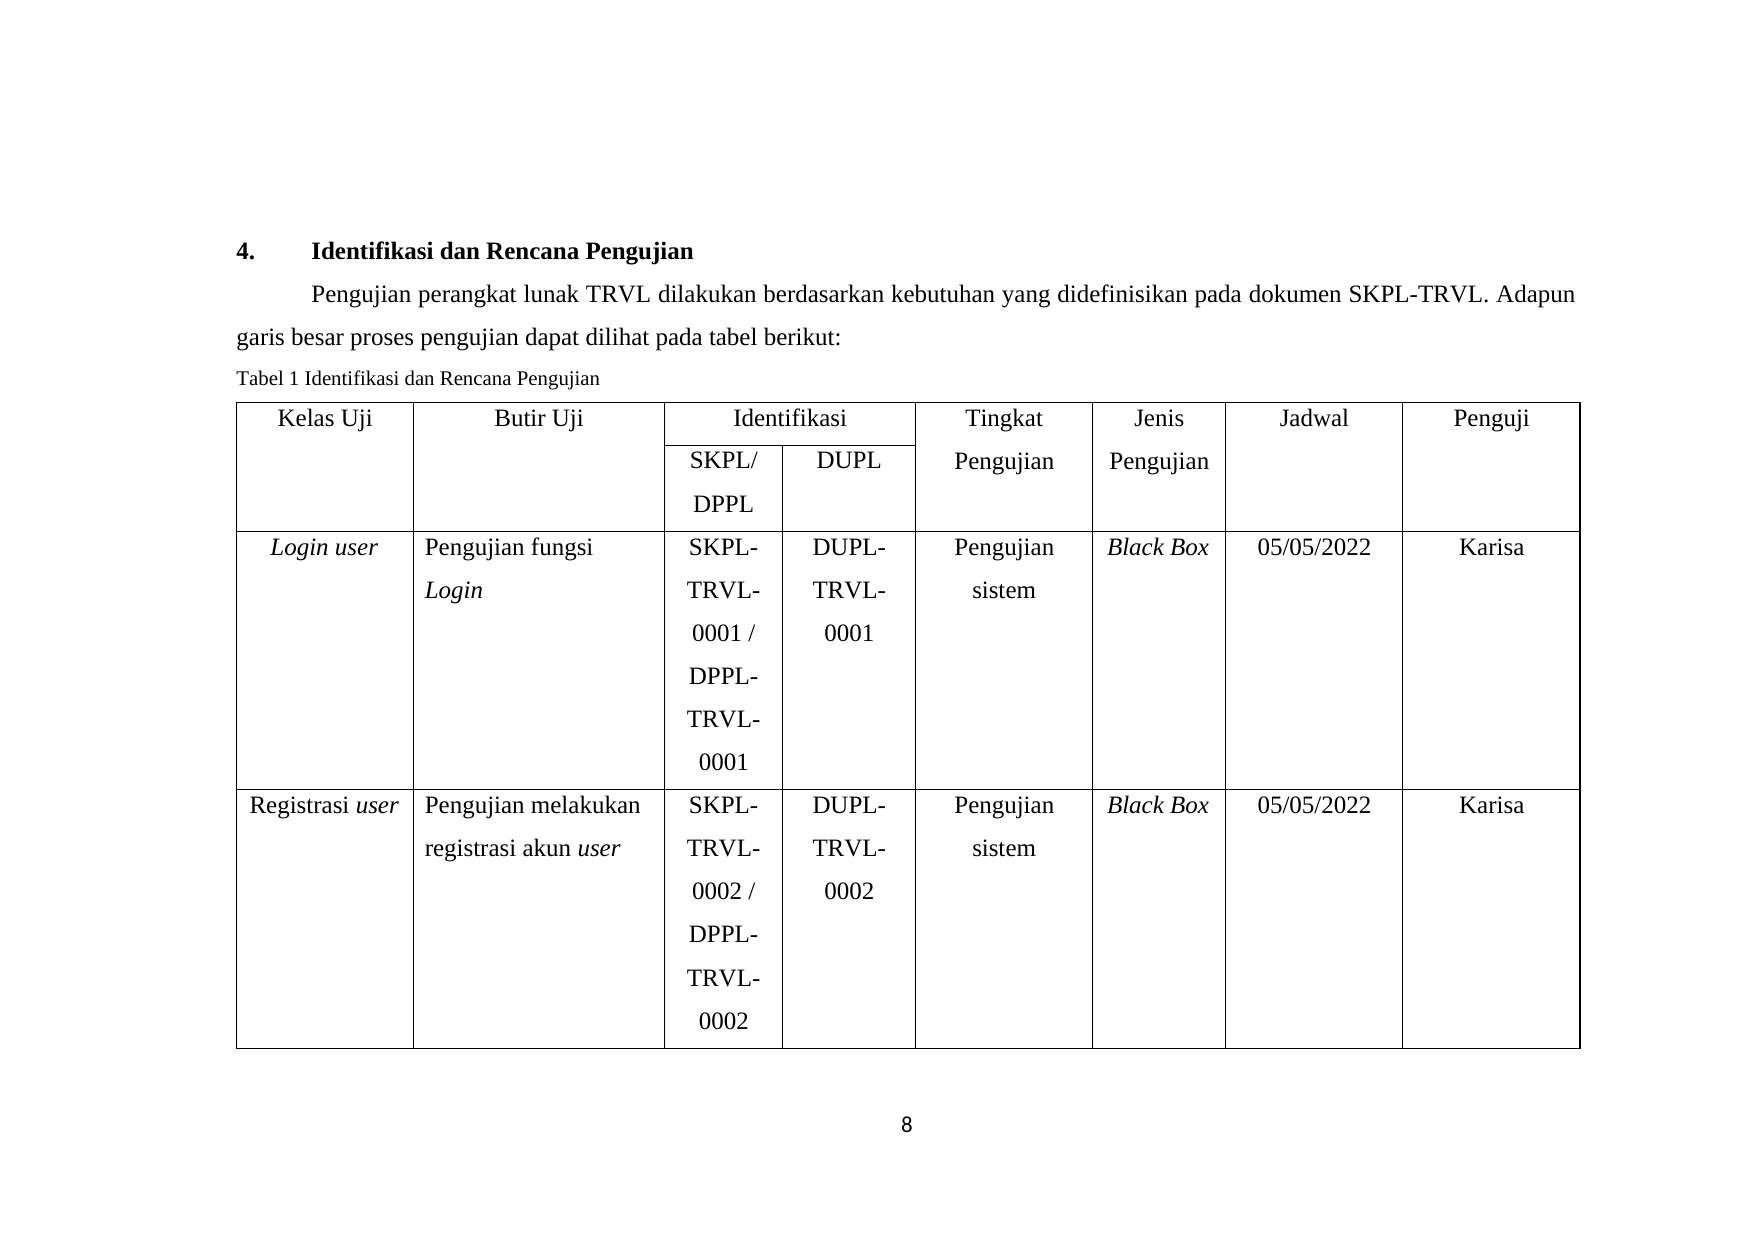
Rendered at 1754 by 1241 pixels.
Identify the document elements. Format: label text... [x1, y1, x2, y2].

table_header Butir Uji [414, 403, 664, 531]
table_cell Pengujian sistem [916, 532, 1092, 789]
table_cell 05/05/2022 [1226, 790, 1402, 1048]
table_cell Black Box [1093, 790, 1225, 1048]
table_cell Pengujian sistem [916, 790, 1092, 1048]
table_header Tingkat Pengujian [916, 403, 1092, 531]
table_cell Karisa [1403, 790, 1579, 1048]
text Tabel 1 Identifikasi dan Rencana Pengujian [236, 366, 1577, 390]
table_cell DUPL-TRVL-0001 [783, 532, 915, 789]
table_header Kelas Uji [237, 403, 413, 531]
table_cell Registrasi user [237, 790, 413, 1048]
table_cell 05/05/2022 [1226, 532, 1402, 789]
table_cell Pengujian melakukan registrasi akun user [414, 790, 664, 1048]
table_cell Black Box [1093, 532, 1225, 789]
table_cell SKPL/DPPL [665, 446, 782, 531]
table_header Penguji [1403, 403, 1579, 531]
text Pengujian perangkat lunak TRVL dilakukan berdasarkan kebutuhan yang didefinisikan pada dokumen SKPL-TRVL. Adapun garis besar proses pengujian dapat dilihat pada tabel berikut: [236, 279, 1577, 351]
table_header Jadwal [1226, 403, 1402, 531]
table_cell Karisa [1403, 532, 1579, 789]
table_cell DUPL-TRVL-0002 [783, 790, 915, 1048]
table_cell SKPL-TRVL-0001 / DPPL-TRVL-0001 [665, 532, 782, 789]
table_cell Pengujian fungsi Login [414, 532, 664, 789]
table_cell DUPL [783, 446, 915, 531]
subtitle Identifikasi dan Rencana Pengujian [236, 236, 1577, 265]
table_header Identifikasi [665, 403, 915, 444]
table_header Jenis Pengujian [1093, 403, 1225, 531]
table_cell SKPL-TRVL-0002 / DPPL-TRVL-0002 [665, 790, 782, 1048]
table_cell Login user [237, 532, 413, 789]
